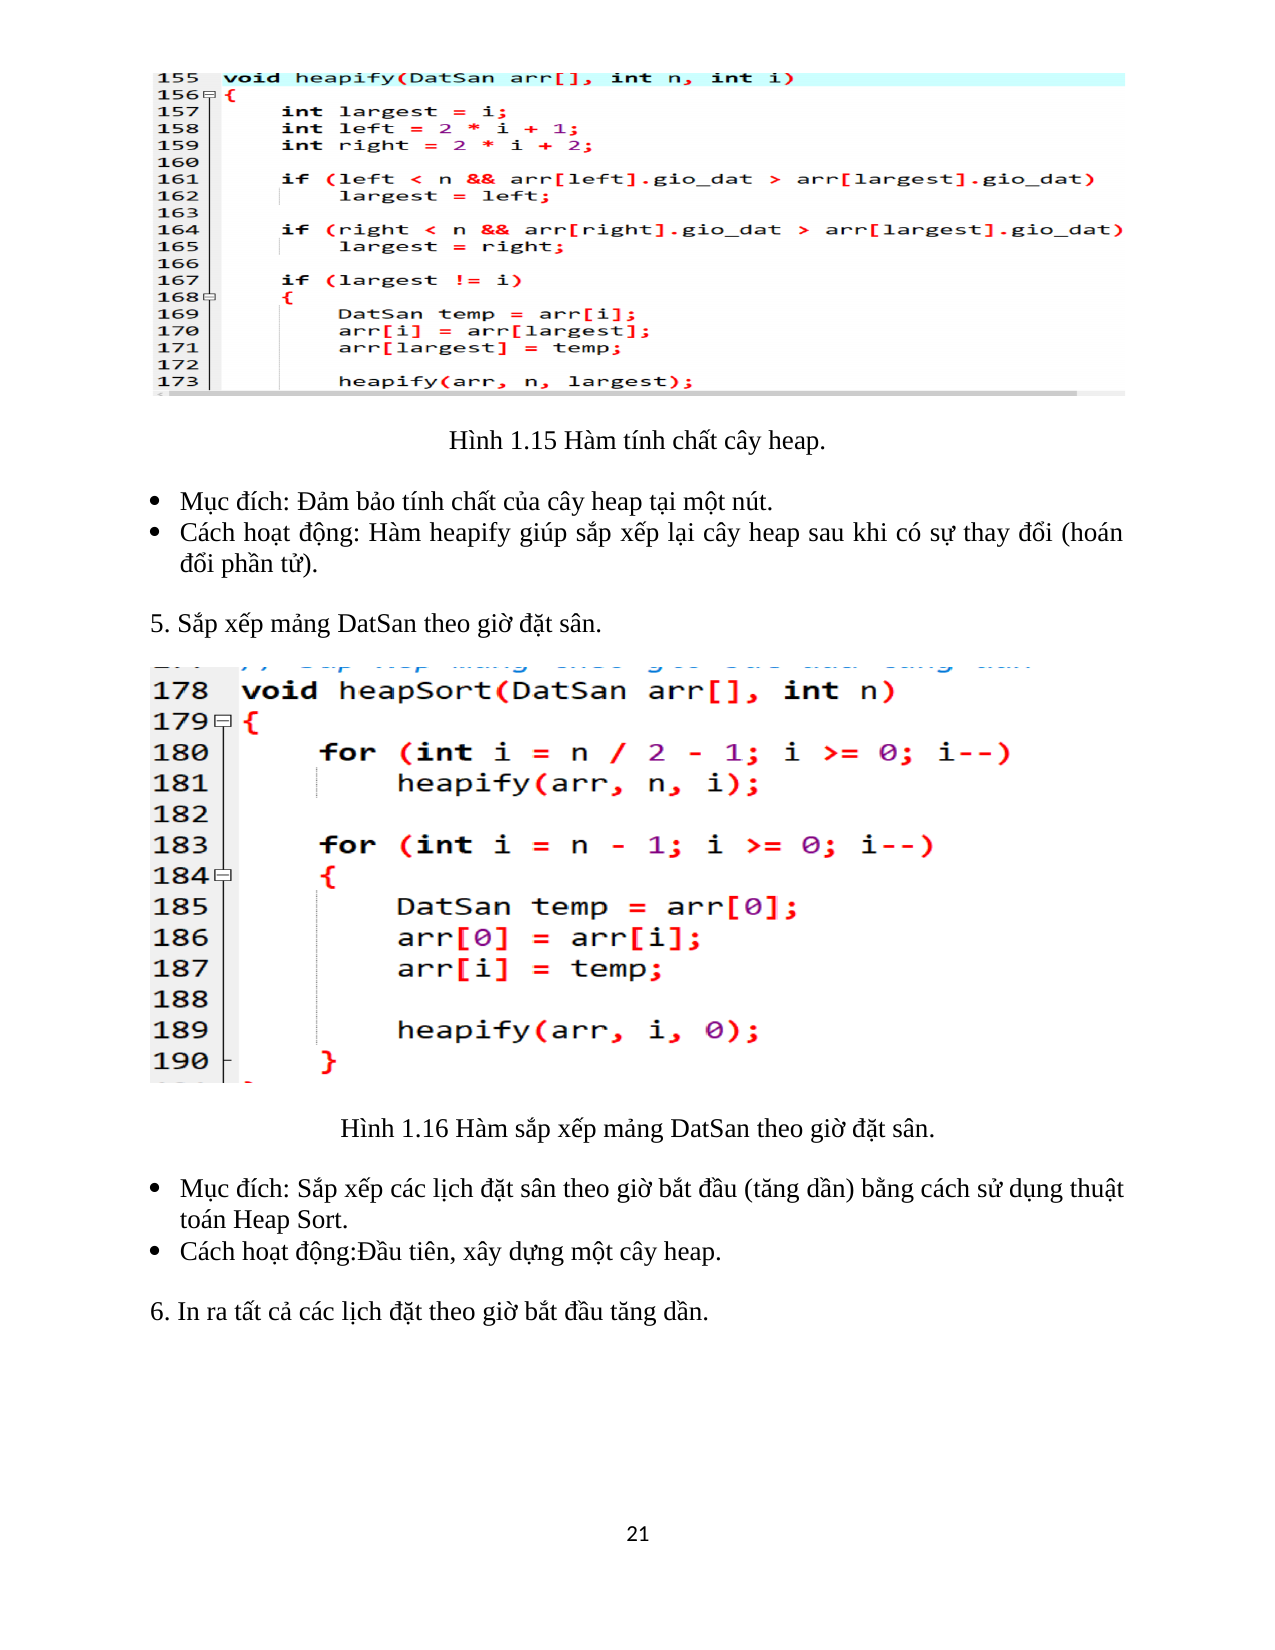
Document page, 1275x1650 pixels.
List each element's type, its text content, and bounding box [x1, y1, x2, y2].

text Hình 1.15 Hàm tính chất cây heap. [150, 424, 1125, 455]
text 5. Sắp xếp mảng DatSan theo giờ đặt sân. [150, 607, 1125, 638]
list Mục đích: Sắp xếp các lịch đặt sân theo giờ bắt đầu (tăng dần) bằng cách sử dụng thuật toán Heap Sort. [150, 1172, 1125, 1234]
list Cách hoạt động:Đầu tiên, xây dựng một cây heap. [150, 1234, 1125, 1266]
text Hình 1.16 Hàm sắp xếp mảng DatSan theo giờ đặt sân. [150, 1112, 1125, 1143]
picture [150, 73, 1125, 396]
picture [150, 667, 1125, 1083]
text 6. In ra tất cả các lịch đặt theo giờ bắt đầu tăng dần. [150, 1295, 1125, 1326]
list Mục đích: Đảm bảo tính chất của cây heap tại một nút. [150, 484, 1125, 516]
list Cách hoạt động: Hàm heapify giúp sắp xếp lại cây heap sau khi có sự thay đổi (hoán đổi phần tử). [150, 516, 1125, 578]
